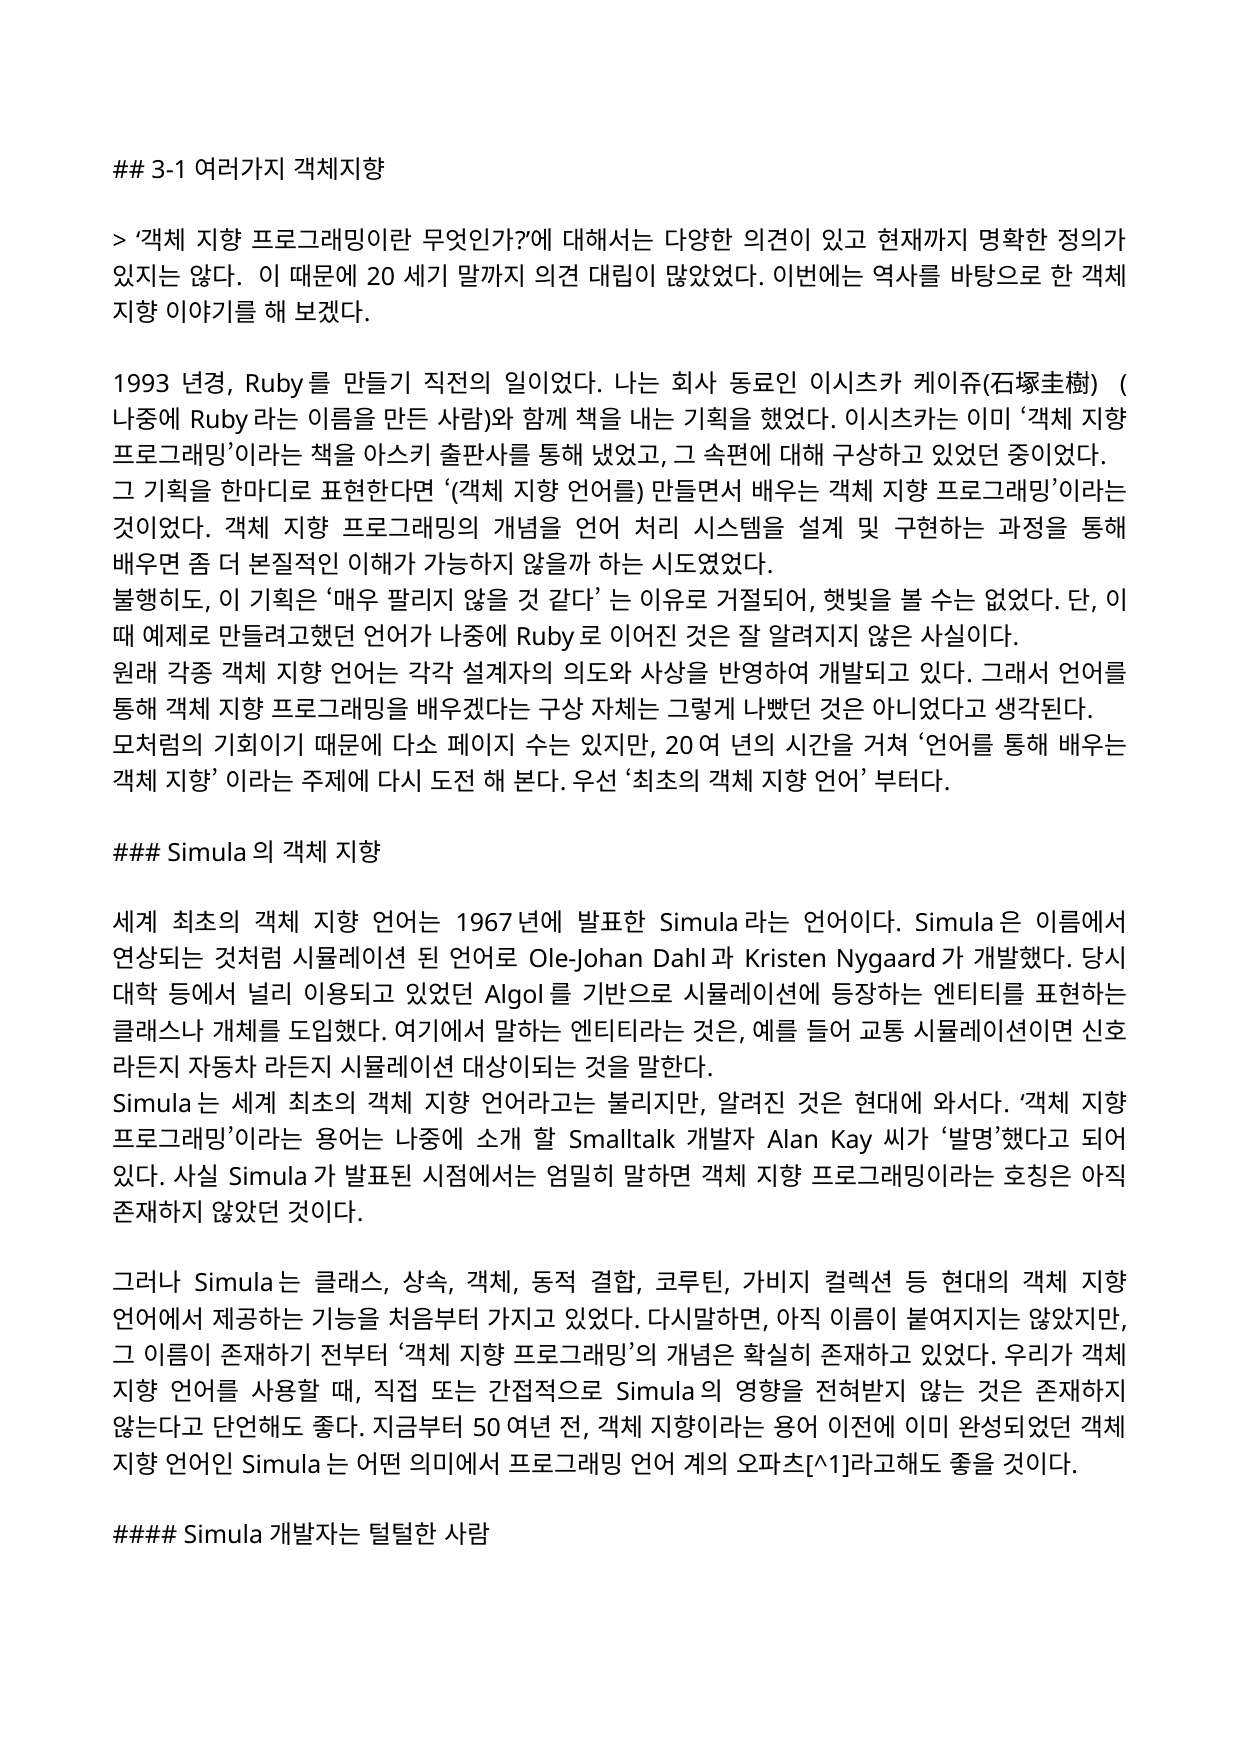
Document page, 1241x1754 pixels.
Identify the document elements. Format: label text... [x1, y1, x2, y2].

text 그 기획을 한마디로 표현한다면 ‘(객체 지향 언어를) 만들면서 배우는 객체 지향 프로그래밍’이라는 것이었다. 객체 지향 프로그래밍의 개념을 언어 처리 시스템을 설계 및 구현하는 과정을 통해 배우면 좀 더 본질적인 이해가 가능하지 않을까 하는 시도였었다. [112, 472, 1128, 581]
text 그러나 Simula는 클래스, 상속, 객체, 동적 결합, 코루틴, 가비지 컬렉션 등 현대의 객체 지향 언어에서 제공하는 기능을 처음부터 가지고 있었다. 다시말하면, 아직 이름이 붙여지지는 않았지만, 그 이름이 존재하기 전부터 ‘객체 지향 프로그래밍’의 개념은 확실히 존재하고 있었다. 우리가 객체 지향 언어를 사용할 때, 직접 또는 간접적으로 Simula의 영향을 전혀받지 않는 것은 존재하지 않는다고 단언해도 좋다. 지금부터 50여년 전, 객체 지향이라는 용어 이전에 이미 완성되었던 객체 지향 언어인 Simula는 어떤 의미에서 프로그래밍 언어 계의 오파츠[^1]라고해도 좋을 것이다. [112, 1263, 1128, 1480]
text Simula는 세계 최초의 객체 지향 언어라고는 불리지만, 알려진 것은 현대에 와서다. ‘객체 지향 프로그래밍’이라는 용어는 나중에 소개 할 Smalltalk 개발자 Alan Kay 씨가 ‘발명’했다고 되어 있다. 사실 Simula가 발표된 시점에서는 엄밀히 말하면 객체 지향 프로그래밍이라는 호칭은 아직 존재하지 않았던 것이다. [112, 1084, 1128, 1229]
text > ‘객체 지향 프로그래밍이란 무엇인가?’에 대해서는 다양한 의견이 있고 현재까지 명확한 정의가 있지는 않다. 이 때문에 20 세기 말까지 의견 대립이 많았었다. 이번에는 역사를 바탕으로 한 객체 지향 이야기를 해 보겠다. [112, 220, 1128, 329]
text ### Simula의 객체 지향 [112, 832, 1128, 868]
text #### Simula 개발자는 털털한 사람 [112, 1514, 1128, 1551]
text 모처럼의 기회이기 때문에 다소 페이지 수는 있지만, 20여 년의 시간을 거쳐 ‘언어를 통해 배우는 객체 지향’ 이라는 주제에 다시 도전 해 본다. 우선 ‘최초의 객체 지향 언어’ 부터다. [112, 726, 1128, 798]
text 원래 각종 객체 지향 언어는 각각 설계자의 의도와 사상을 반영하여 개발되고 있다. 그래서 언어를 통해 객체 지향 프로그래밍을 배우겠다는 구상 자체는 그렇게 나빴던 것은 아니었다고 생각된다. [112, 653, 1128, 726]
text ## 3-1 여러가지 객체지향 [112, 150, 1128, 186]
text 1993 년경, Ruby를 만들기 직전의 일이었다. 나는 회사 동료인 이시츠카 케이쥬(石塚圭樹) (나중에 Ruby라는 이름을 만든 사람)와 함께 책을 내는 기획을 했었다. 이시츠카는 이미 ‘객체 지향 프로그래밍’이라는 책을 아스키 출판사를 통해 냈었고, 그 속편에 대해 구상하고 있었던 중이었다. [112, 363, 1128, 472]
text 불행히도, 이 기획은 ‘매우 팔리지 않을 것 같다’ 는 이유로 거절되어, 햇빛을 볼 수는 없었다. 단, 이 때 예제로 만들려고했던 언어가 나중에 Ruby로 이어진 것은 잘 알려지지 않은 사실이다. [112, 581, 1128, 653]
text 세계 최초의 객체 지향 언어는 1967년에 발표한 Simula라는 언어이다. Simula은 이름에서 연상되는 것처럼 시뮬레이션 된 언어로 Ole-Johan Dahl과 Kristen Nygaard가 개발했다. 당시 대학 등에서 널리 이용되고 있었던 Algol를 기반으로 시뮬레이션에 등장하는 엔티티를 표현하는 클래스나 개체를 도입했다. 여기에서 말하는 엔티티라는 것은, 예를 들어 교통 시뮬레이션이면 신호 라든지 자동차 라든지 시뮬레이션 대상이되는 것을 말한다. [112, 902, 1128, 1084]
